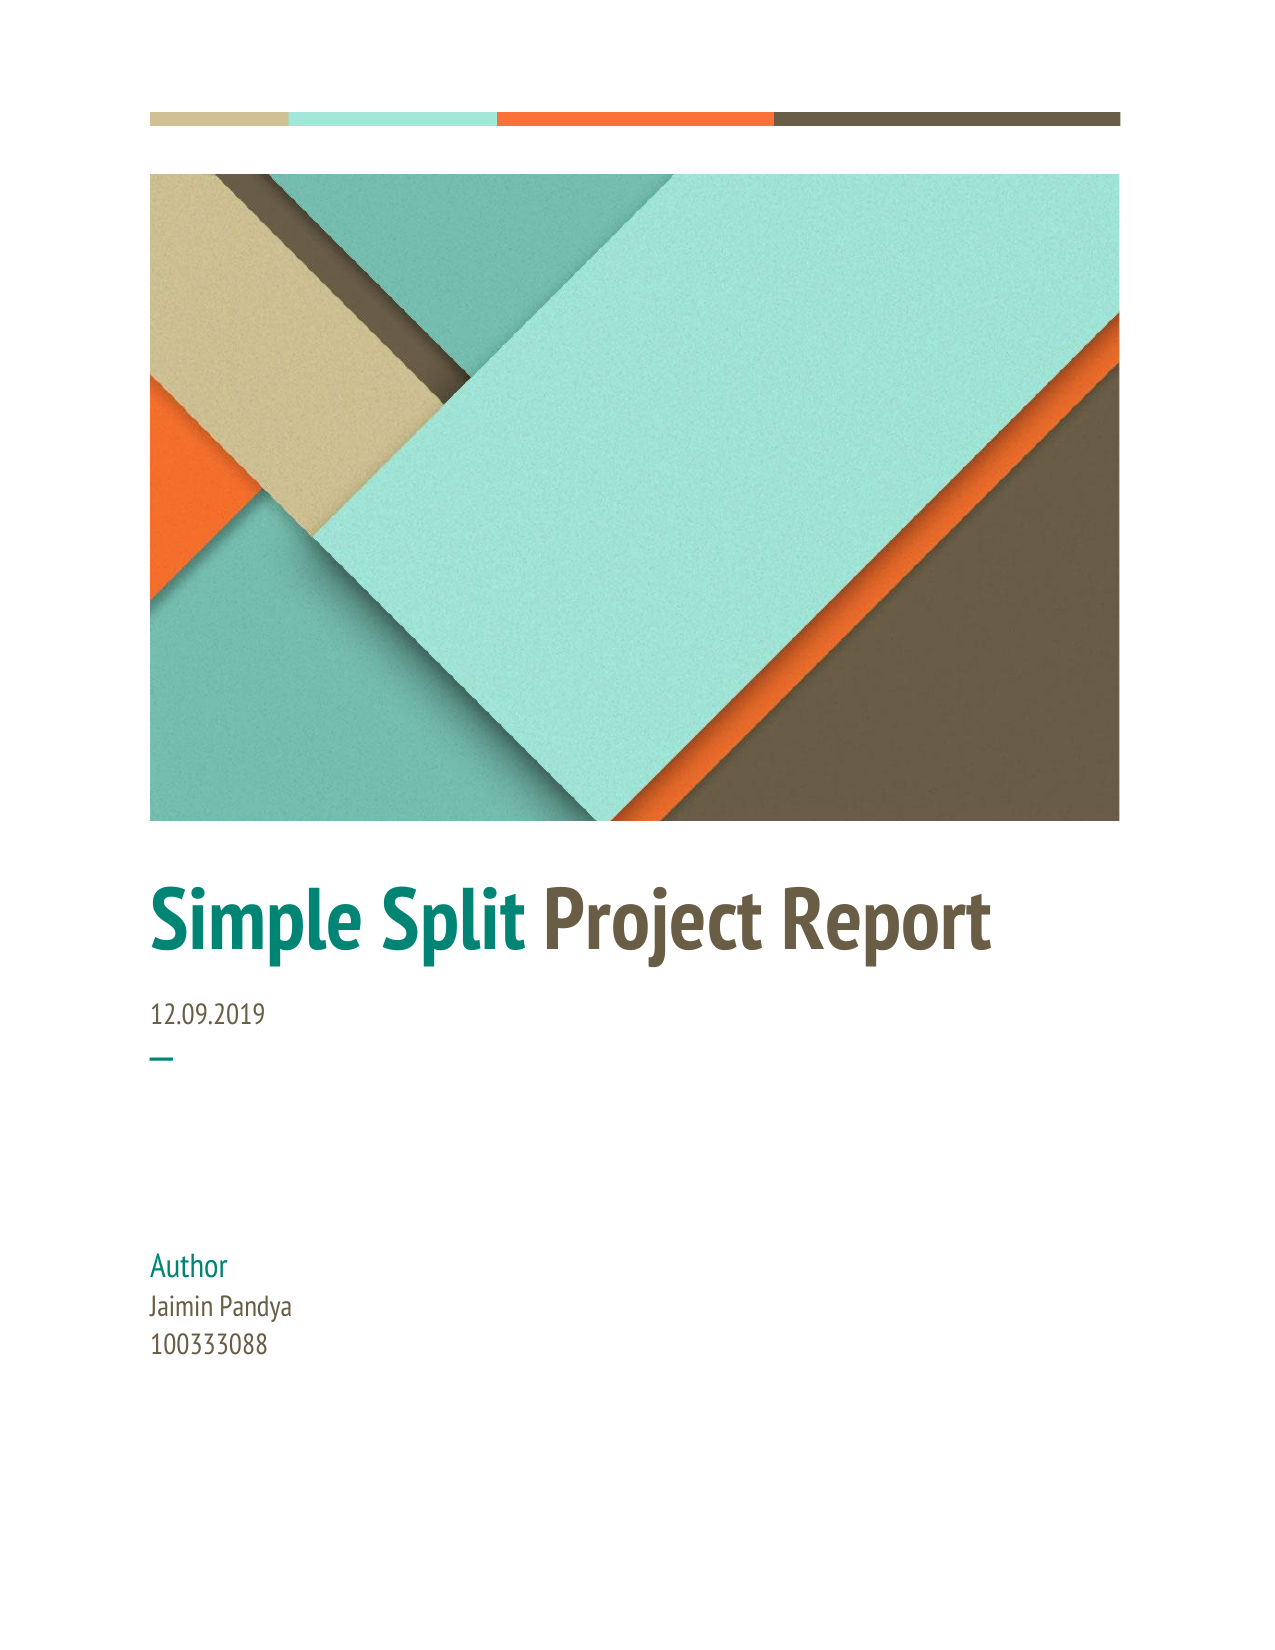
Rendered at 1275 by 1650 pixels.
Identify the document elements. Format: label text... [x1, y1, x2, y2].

text Jaimin Pandya [150, 1287, 1125, 1324]
picture [150, 112, 1121, 126]
picture [150, 174, 1120, 821]
text Author [150, 1243, 1125, 1287]
title Simple Split Project Report [150, 861, 1125, 974]
text ─ [150, 1032, 1125, 1083]
subtitle 12.09.2019 [150, 994, 1125, 1032]
text 100333088 [150, 1324, 1125, 1362]
